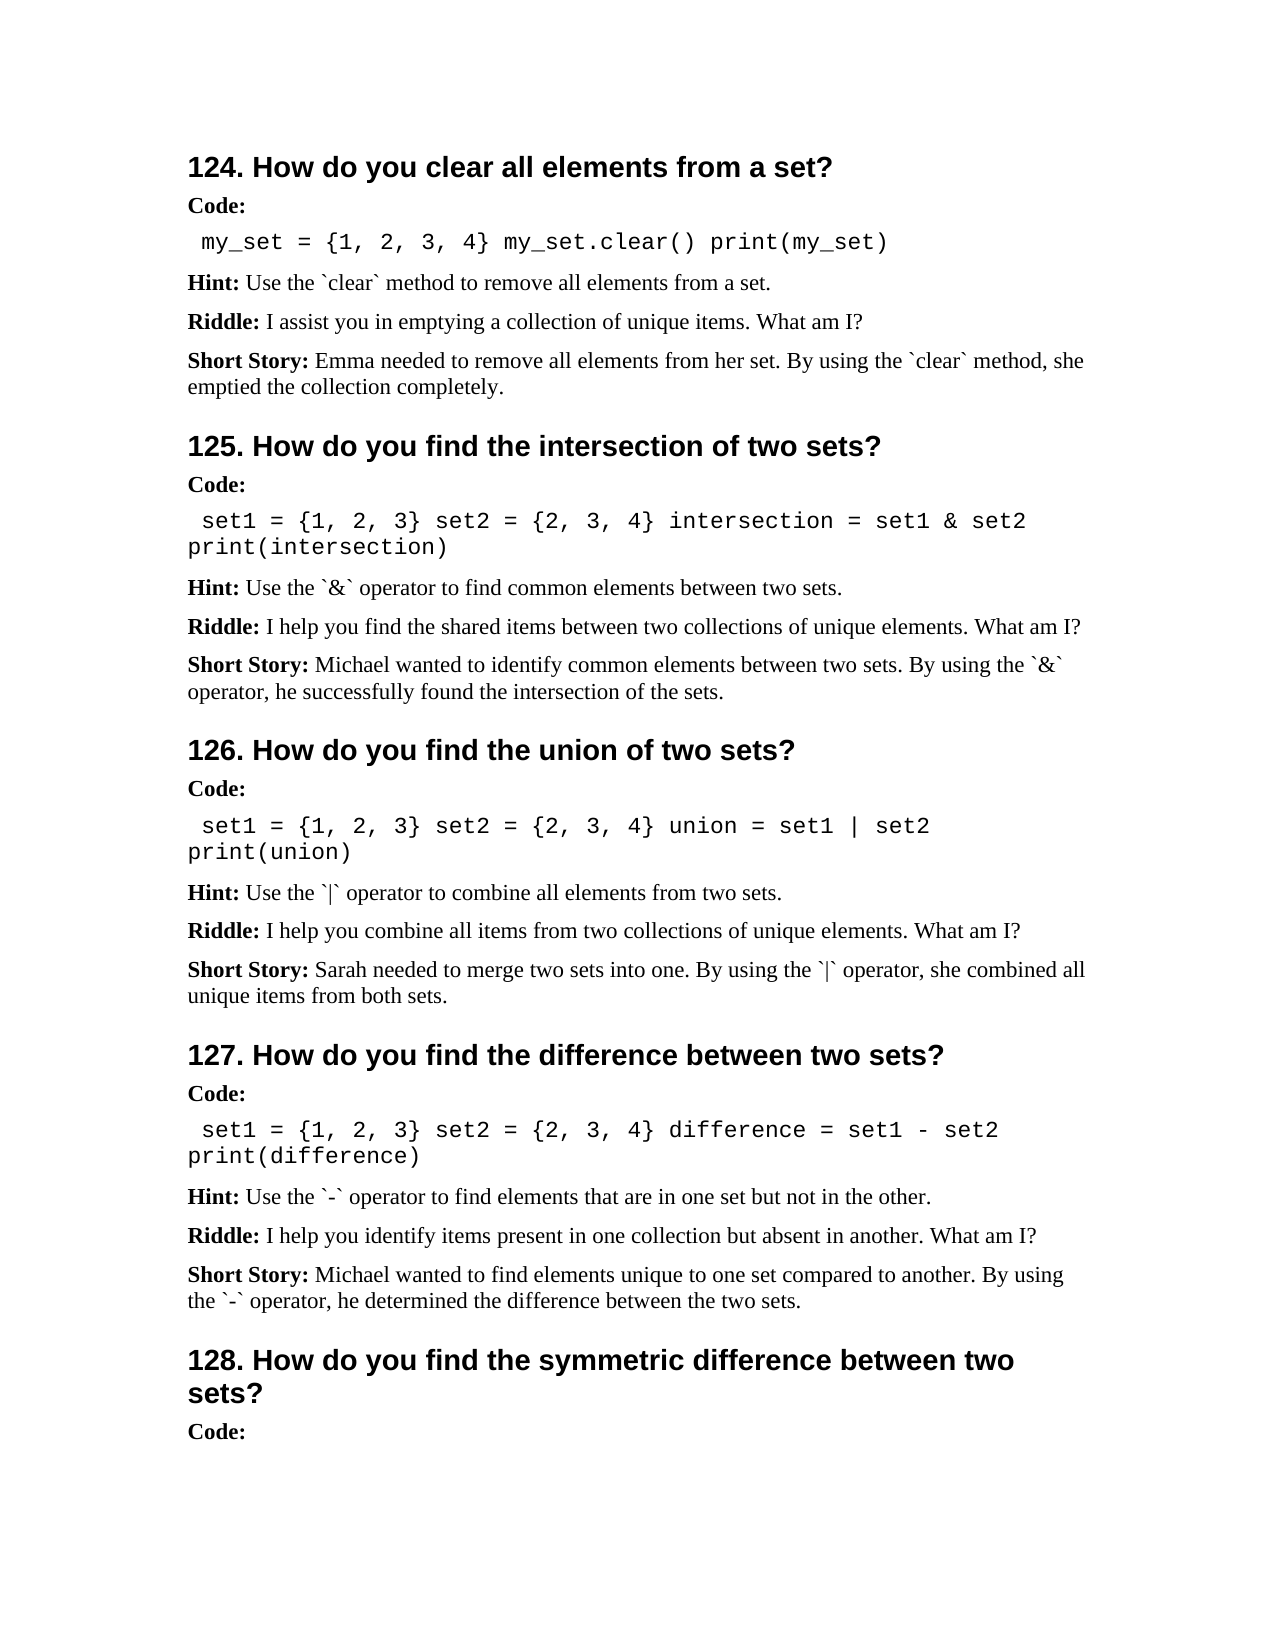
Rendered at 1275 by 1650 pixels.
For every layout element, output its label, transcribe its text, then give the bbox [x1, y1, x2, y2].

text Code: [187, 471, 1087, 497]
text Hint: Use the `clear` method to remove all elements from a set. [187, 269, 1087, 296]
subtitle 126. How do you find the union of two sets? [187, 733, 1087, 767]
text Code: [187, 775, 1087, 802]
text Short Story: Michael wanted to find elements unique to one set compared to another. By using the `-` operator, he determined the difference between the two sets. [187, 1261, 1087, 1314]
text Riddle: I help you combine all items from two collections of unique elements. What am I? [187, 917, 1087, 944]
text Short Story: Sarah needed to merge two sets into one. By using the `|` operator, she combined all unique items from both sets. [187, 956, 1087, 1009]
subtitle 125. How do you find the intersection of two sets? [187, 429, 1087, 462]
text Short Story: Michael wanted to identify common elements between two sets. By using the `&` operator, he successfully found the intersection of the sets. [187, 652, 1087, 704]
text set1 = {1, 2, 3} set2 = {2, 3, 4} union = set1 | set2 print(union) [187, 814, 1087, 866]
subtitle 124. How do you clear all elements from a set? [187, 150, 1087, 183]
text Code: [187, 1080, 1087, 1106]
subtitle 127. How do you find the difference between two sets? [187, 1038, 1087, 1072]
text Riddle: I help you find the shared items between two collections of unique elements. What am I? [187, 613, 1087, 639]
text Hint: Use the `&` operator to find common elements between two sets. [187, 574, 1087, 600]
text Hint: Use the `|` operator to combine all elements from two sets. [187, 878, 1087, 905]
text Code: [187, 1418, 1087, 1444]
text my_set = {1, 2, 3, 4} my_set.clear() print(my_set) [187, 231, 1087, 257]
text Hint: Use the `-` operator to find elements that are in one set but not in the other. [187, 1183, 1087, 1209]
text set1 = {1, 2, 3} set2 = {2, 3, 4} difference = set1 - set2 print(difference) [187, 1119, 1087, 1171]
text Code: [187, 192, 1087, 218]
text Riddle: I help you identify items present in one collection but absent in another. What am I? [187, 1222, 1087, 1248]
text Short Story: Emma needed to remove all elements from her set. By using the `clear` method, she emptied the collection completely. [187, 347, 1087, 399]
subtitle 128. How do you find the symmetric difference between two sets? [187, 1343, 1087, 1410]
text set1 = {1, 2, 3} set2 = {2, 3, 4} intersection = set1 & set2 print(intersection) [187, 509, 1087, 561]
text Riddle: I assist you in emptying a collection of unique items. What am I? [187, 308, 1087, 334]
